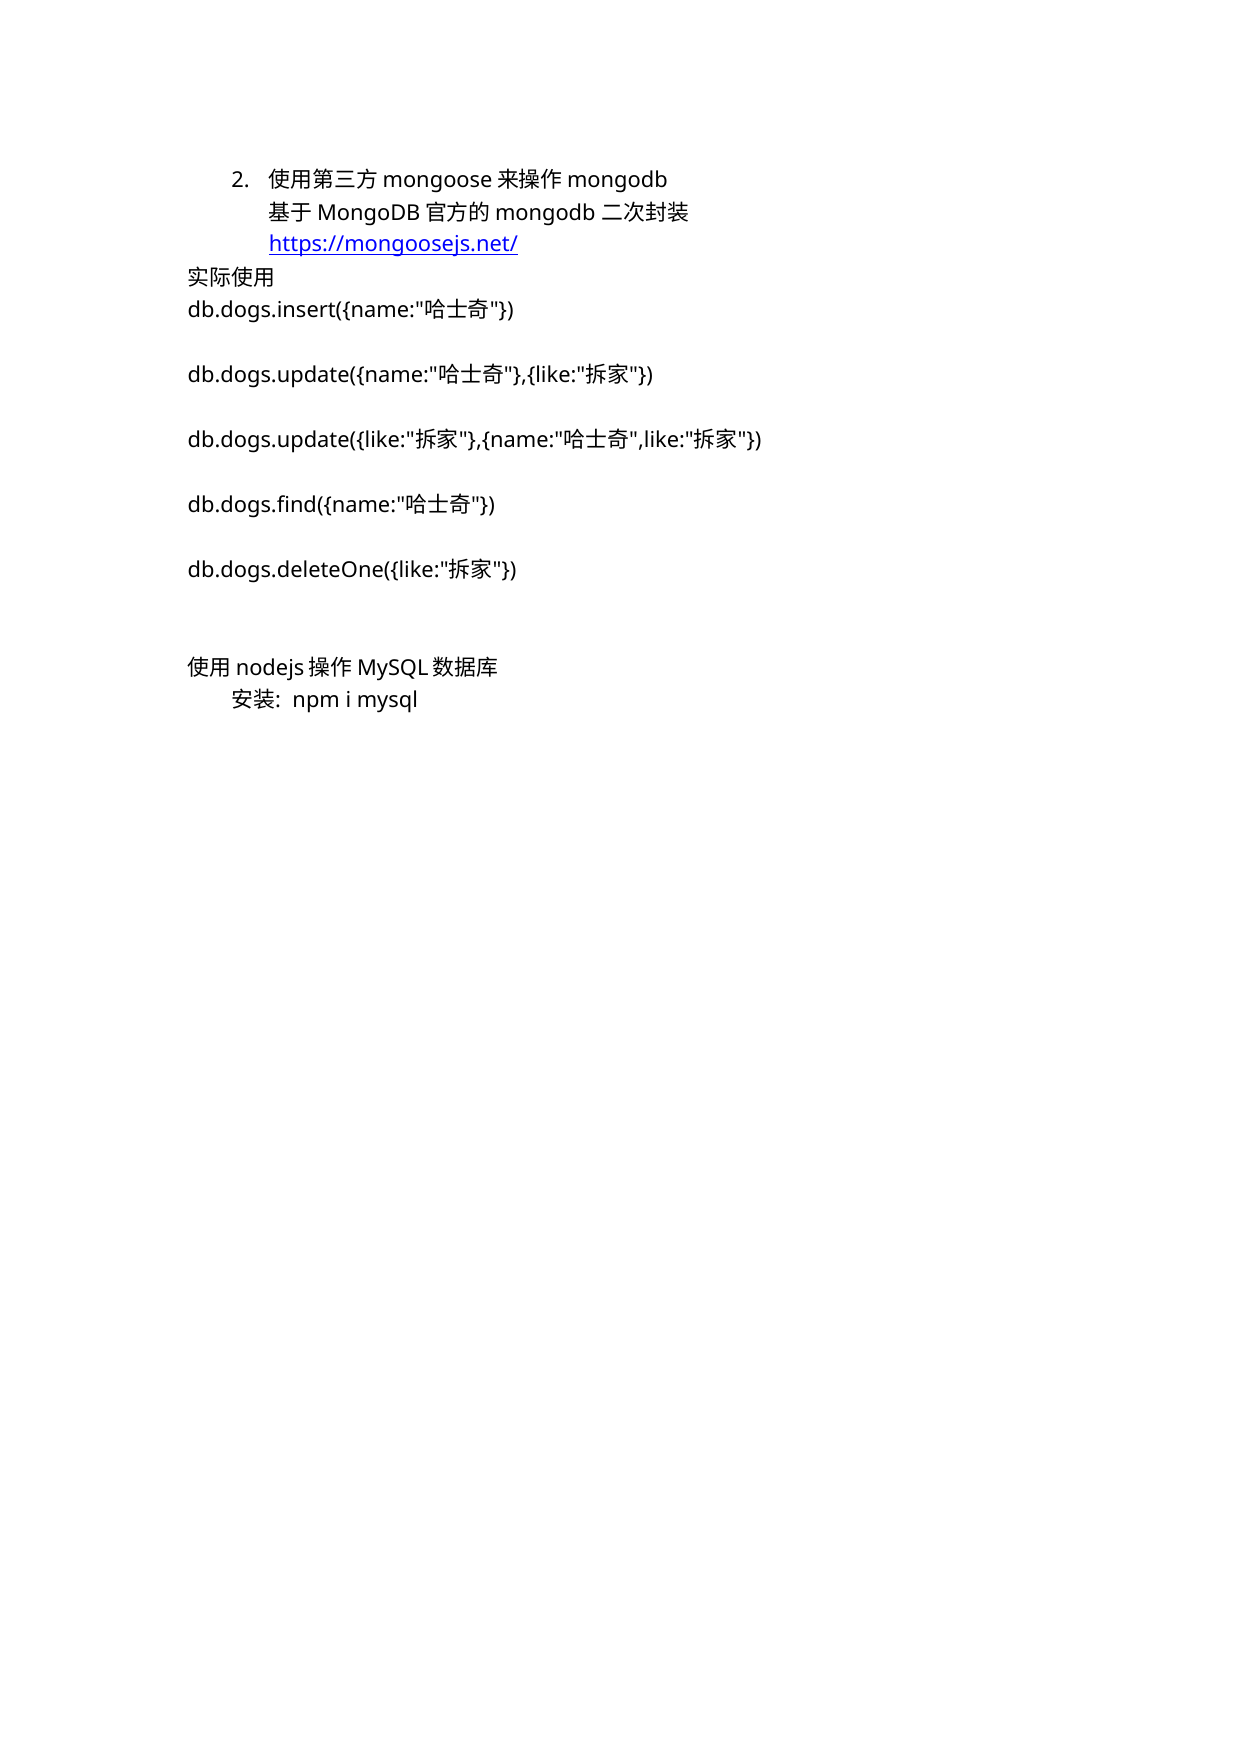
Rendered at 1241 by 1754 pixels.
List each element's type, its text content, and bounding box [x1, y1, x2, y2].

text db.dogs.deleteOne({like:"拆家"}) [187, 552, 1053, 584]
text db.dogs.update({like:"拆家"},{name:"哈士奇",like:"拆家"}) [187, 422, 1053, 454]
list 使用第三方mongoose来操作mongodb [231, 162, 1053, 194]
text https://mongoosejs.net/ [225, 227, 1053, 259]
text 安装: npm i mysql [187, 682, 1053, 714]
text 实际使用 [187, 259, 1053, 292]
text 使用nodejs操作MySQL数据库 [187, 649, 1053, 682]
text 基于MongoDB官方的mongodb 二次封装 [225, 194, 1053, 227]
text db.dogs.update({name:"哈士奇"},{like:"拆家"}) [187, 357, 1053, 389]
text db.dogs.insert({name:"哈士奇"}) [187, 292, 1053, 324]
text db.dogs.find({name:"哈士奇"}) [187, 487, 1053, 519]
